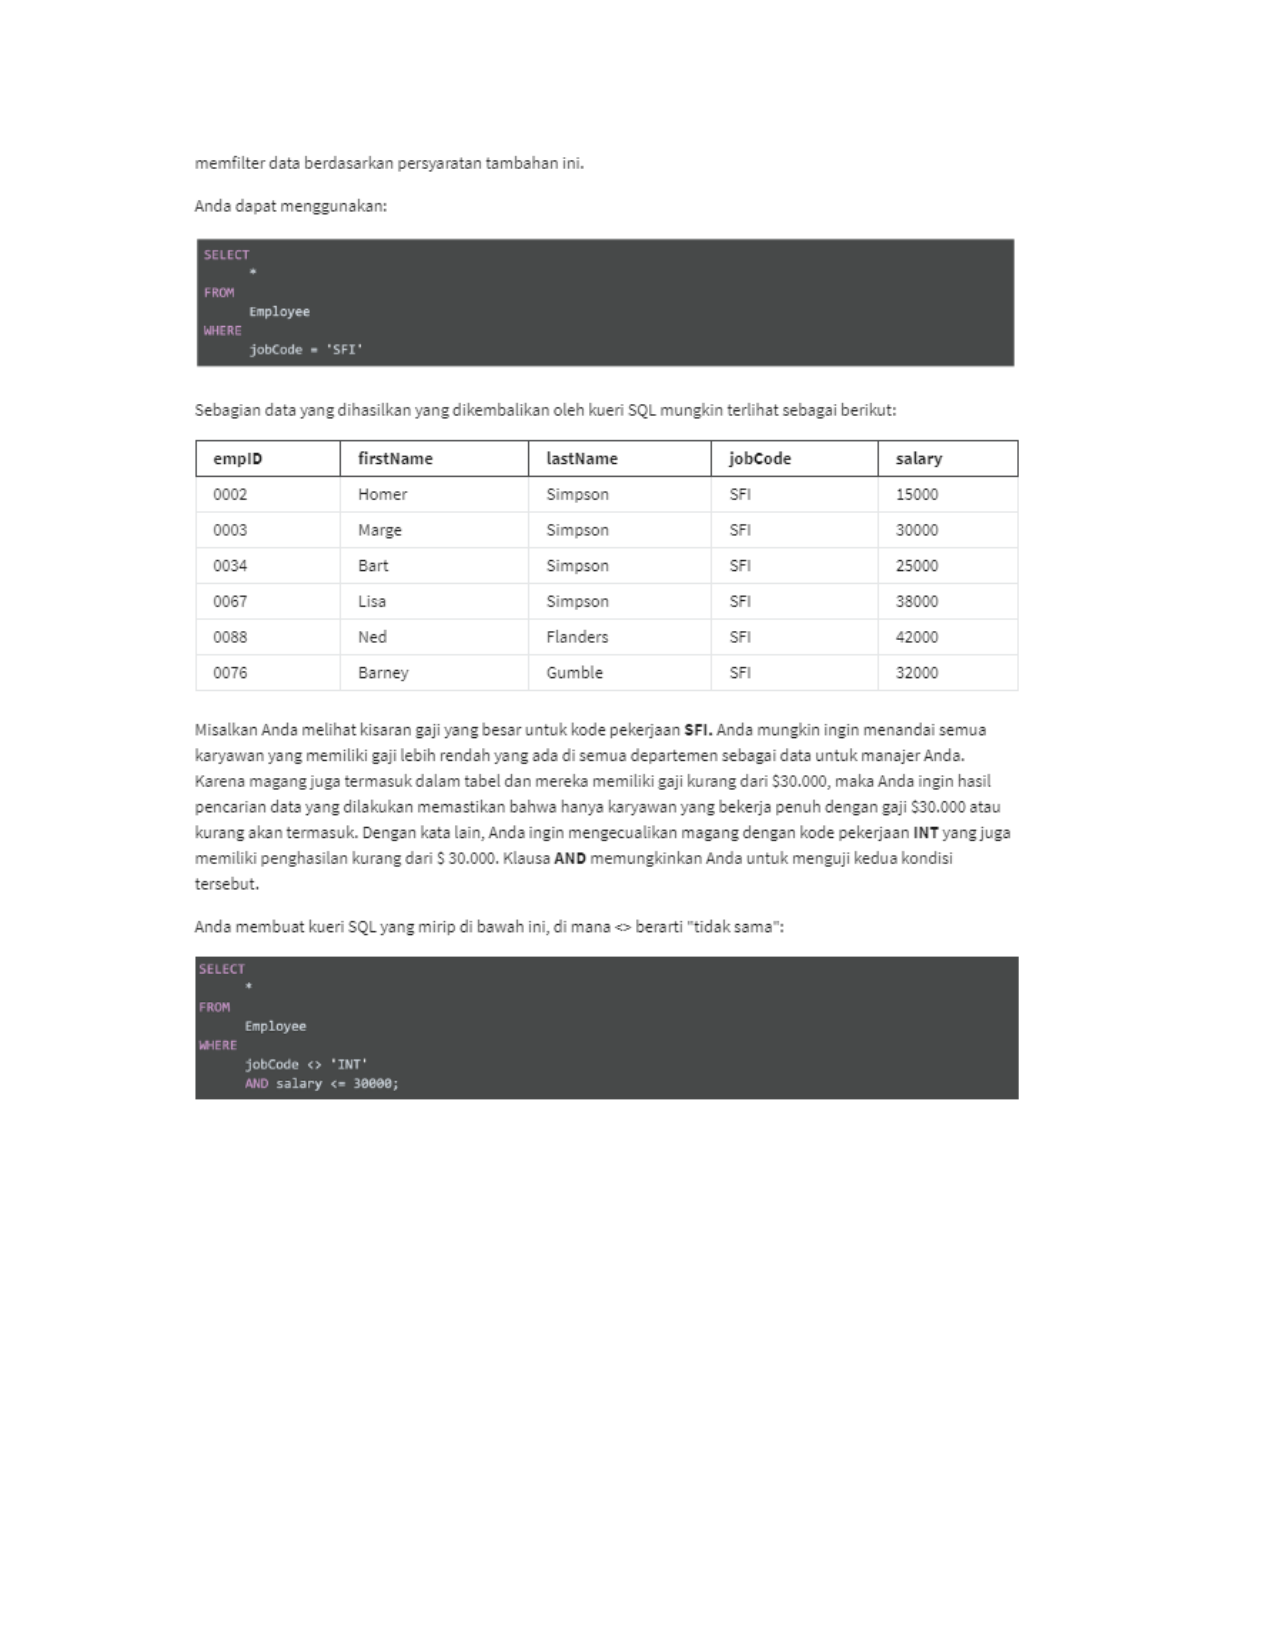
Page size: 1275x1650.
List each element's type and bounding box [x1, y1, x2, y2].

picture [150, 150, 1125, 1111]
